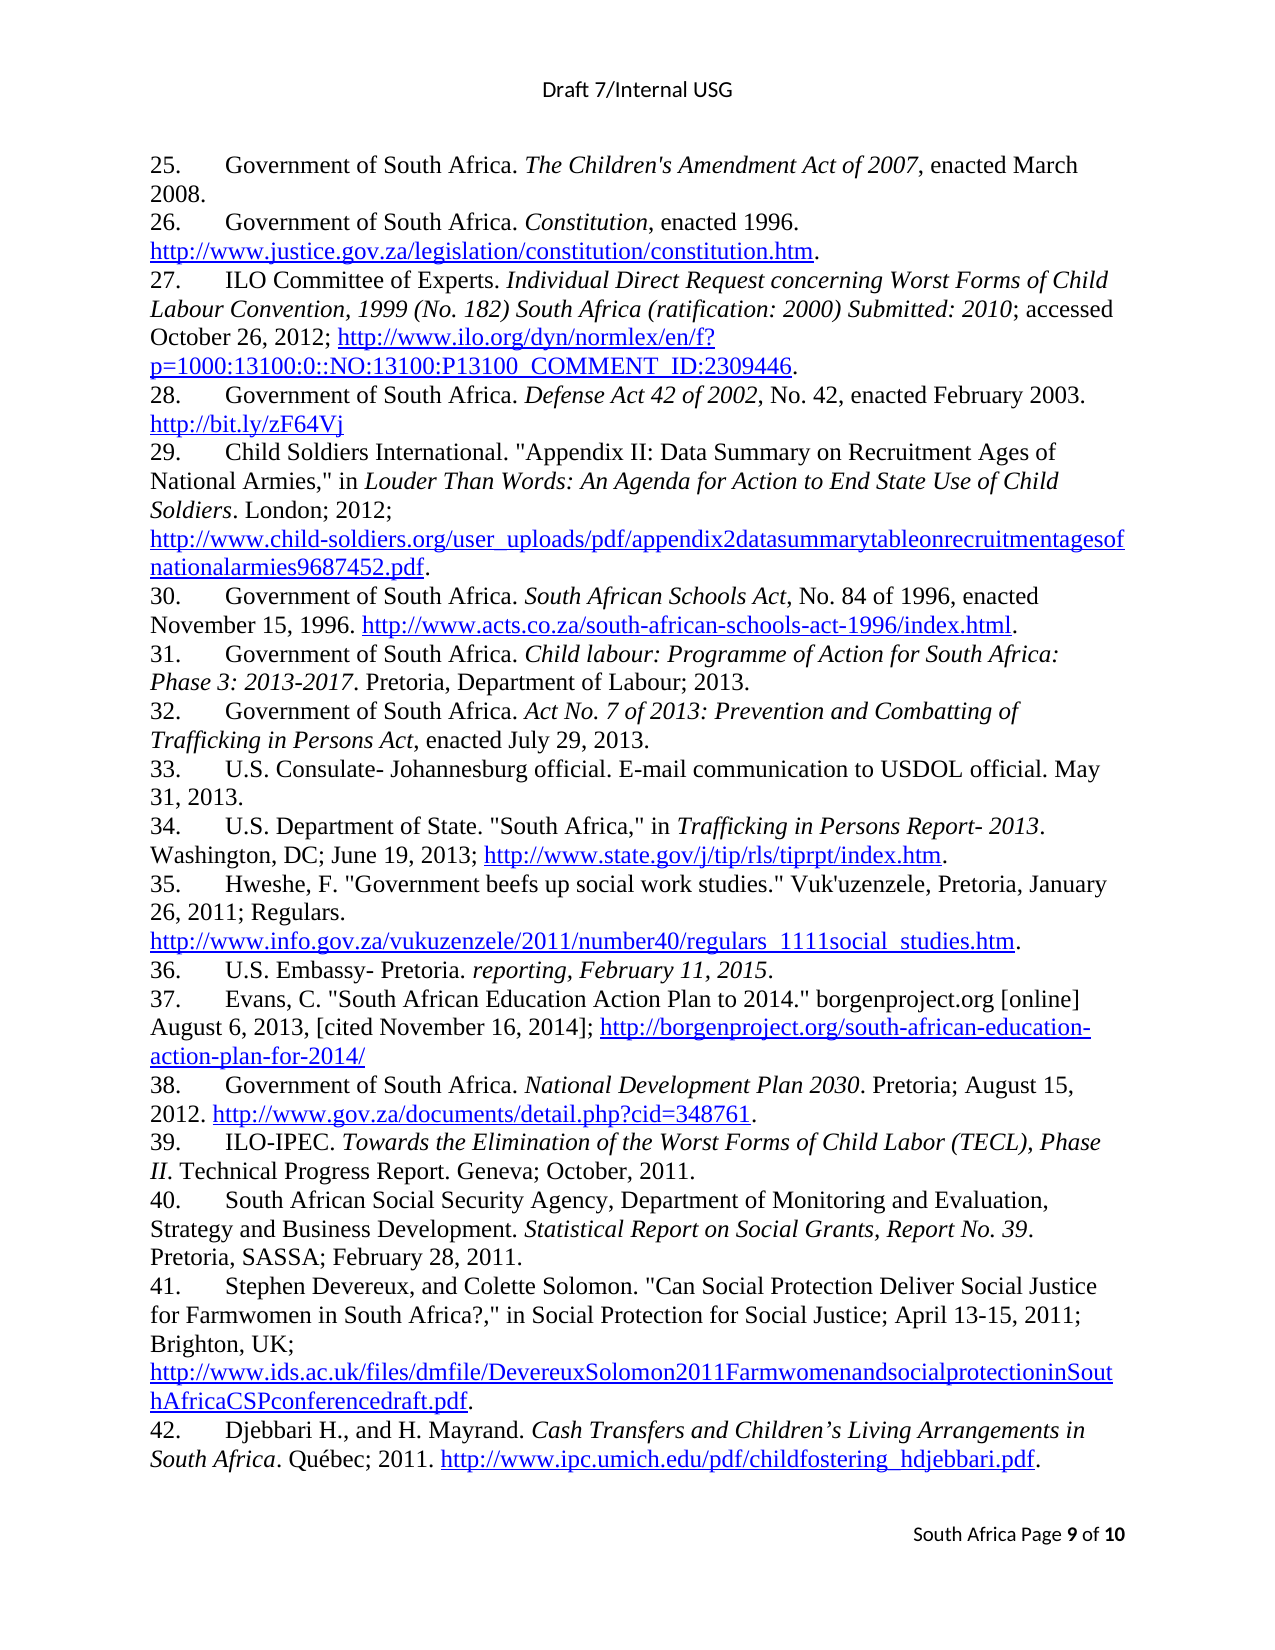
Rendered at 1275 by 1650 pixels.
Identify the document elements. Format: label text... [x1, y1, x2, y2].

text 41. Stephen Devereux, and Colette Solomon. "Can Social Protection Deliver Social Justice for Farmwomen in South Africa?," in Social Protection for Social Justice; April 13-15, 2011; Brighton, UK; http://www.ids.ac.uk/files/dmfile/DevereuxSolomon2011FarmwomenandsocialprotectioninSouthAfricaCSPconferencedraft.pdf. [150, 1271, 1125, 1415]
text 40. South African Social Security Agency, Department of Monitoring and Evaluation, Strategy and Business Development. Statistical Report on Social Grants, Report No. 39. Pretoria, SASSA; February 28, 2011. [150, 1185, 1125, 1271]
text 30. Government of South Africa. South African Schools Act, No. 84 of 1996, enacted November 15, 1996. http://www.acts.co.za/south-african-schools-act-1996/index.html. [150, 581, 1125, 639]
text 33. U.S. Consulate- Johannesburg official. E-mail communication to USDOL official. May 31, 2013. [150, 754, 1125, 811]
text 29. Child Soldiers International. "Appendix II: Data Summary on Recruitment Ages of National Armies," in Louder Than Words: An Agenda for Action to End State Use of Child Soldiers. London; 2012; http://www.child-soldiers.org/user_uploads/pdf/appendix2datasummarytableonrecruitmentagesofnationalarmies9687452.pdf. [150, 550, 1125, 581]
text 39. ILO-IPEC. Towards the Elimination of the Worst Forms of Child Labor (TECL), Phase II. Technical Progress Report. Geneva; October, 2011. [150, 1127, 1125, 1185]
text 25. Government of South Africa. The Children's Amendment Act of 2007, enacted March 2008. [150, 150, 1125, 207]
text 27. ILO Committee of Experts. Individual Direct Request concerning Worst Forms of Child Labour Convention, 1999 (No. 182) South Africa (ratification: 2000) Submitted: 2010; accessed October 26, 2012; http://www.ilo.org/dyn/normlex/en/f?p=1000:13100:0::NO:13100:P13100_COMMENT_ID:2309446. [150, 265, 1125, 380]
text 28. Government of South Africa. Defense Act 42 of 2002, No. 42, enacted February 2003. http://bit.ly/zF64Vj [150, 380, 1125, 437]
text 29. Child Soldiers International. "Appendix II: Data Summary on Recruitment Ages of National Armies," in Louder Than Words: An Agenda for Action to End State Use of Child Soldiers. London; 2012; http://www.child-soldiers.org/user_uploads/pdf/appendix2datasummarytableonrecruitmentagesofnationalarmies9687452.pdf. [150, 437, 1125, 549]
text 34. U.S. Department of State. "South Africa," in Trafficking in Persons Report- 2013. Washington, DC; June 19, 2013; http://www.state.gov/j/tip/rls/tiprpt/index.htm. [150, 811, 1125, 869]
text 37. Evans, C. "South African Education Action Plan to 2014." borgenproject.org [online] August 6, 2013, [cited November 16, 2014]; http://borgenproject.org/south-african-education-action-plan-for-2014/ [150, 984, 1125, 1070]
text 36. U.S. Embassy- Pretoria. reporting, February 11, 2015. [150, 955, 1125, 984]
text 35. Hweshe, F. "Government beefs up social work studies." Vuk'uzenzele, Pretoria, January 26, 2011; Regulars. http://www.info.gov.za/vukuzenzele/2011/number40/regulars_1111social_studies.htm. [150, 869, 1125, 955]
text 38. Government of South Africa. National Development Plan 2030. Pretoria; August 15, 2012. http://www.gov.za/documents/detail.php?cid=348761. [150, 1070, 1125, 1127]
text 42. Djebbari H., and H. Mayrand. Cash Transfers and Children’s Living Arrangements in South Africa. Québec; 2011. http://www.ipc.umich.edu/pdf/childfostering_hdjebbari.pdf. [150, 1415, 1125, 1472]
text 32. Government of South Africa. Act No. 7 of 2013: Prevention and Combatting of Trafficking in Persons Act, enacted July 29, 2013. [150, 696, 1125, 754]
text 26. Government of South Africa. Constitution, enacted 1996. http://www.justice.gov.za/legislation/constitution/constitution.htm. [150, 207, 1125, 265]
text 31. Government of South Africa. Child labour: Programme of Action for South Africa: Phase 3: 2013-2017. Pretoria, Department of Labour; 2013. [150, 639, 1125, 696]
